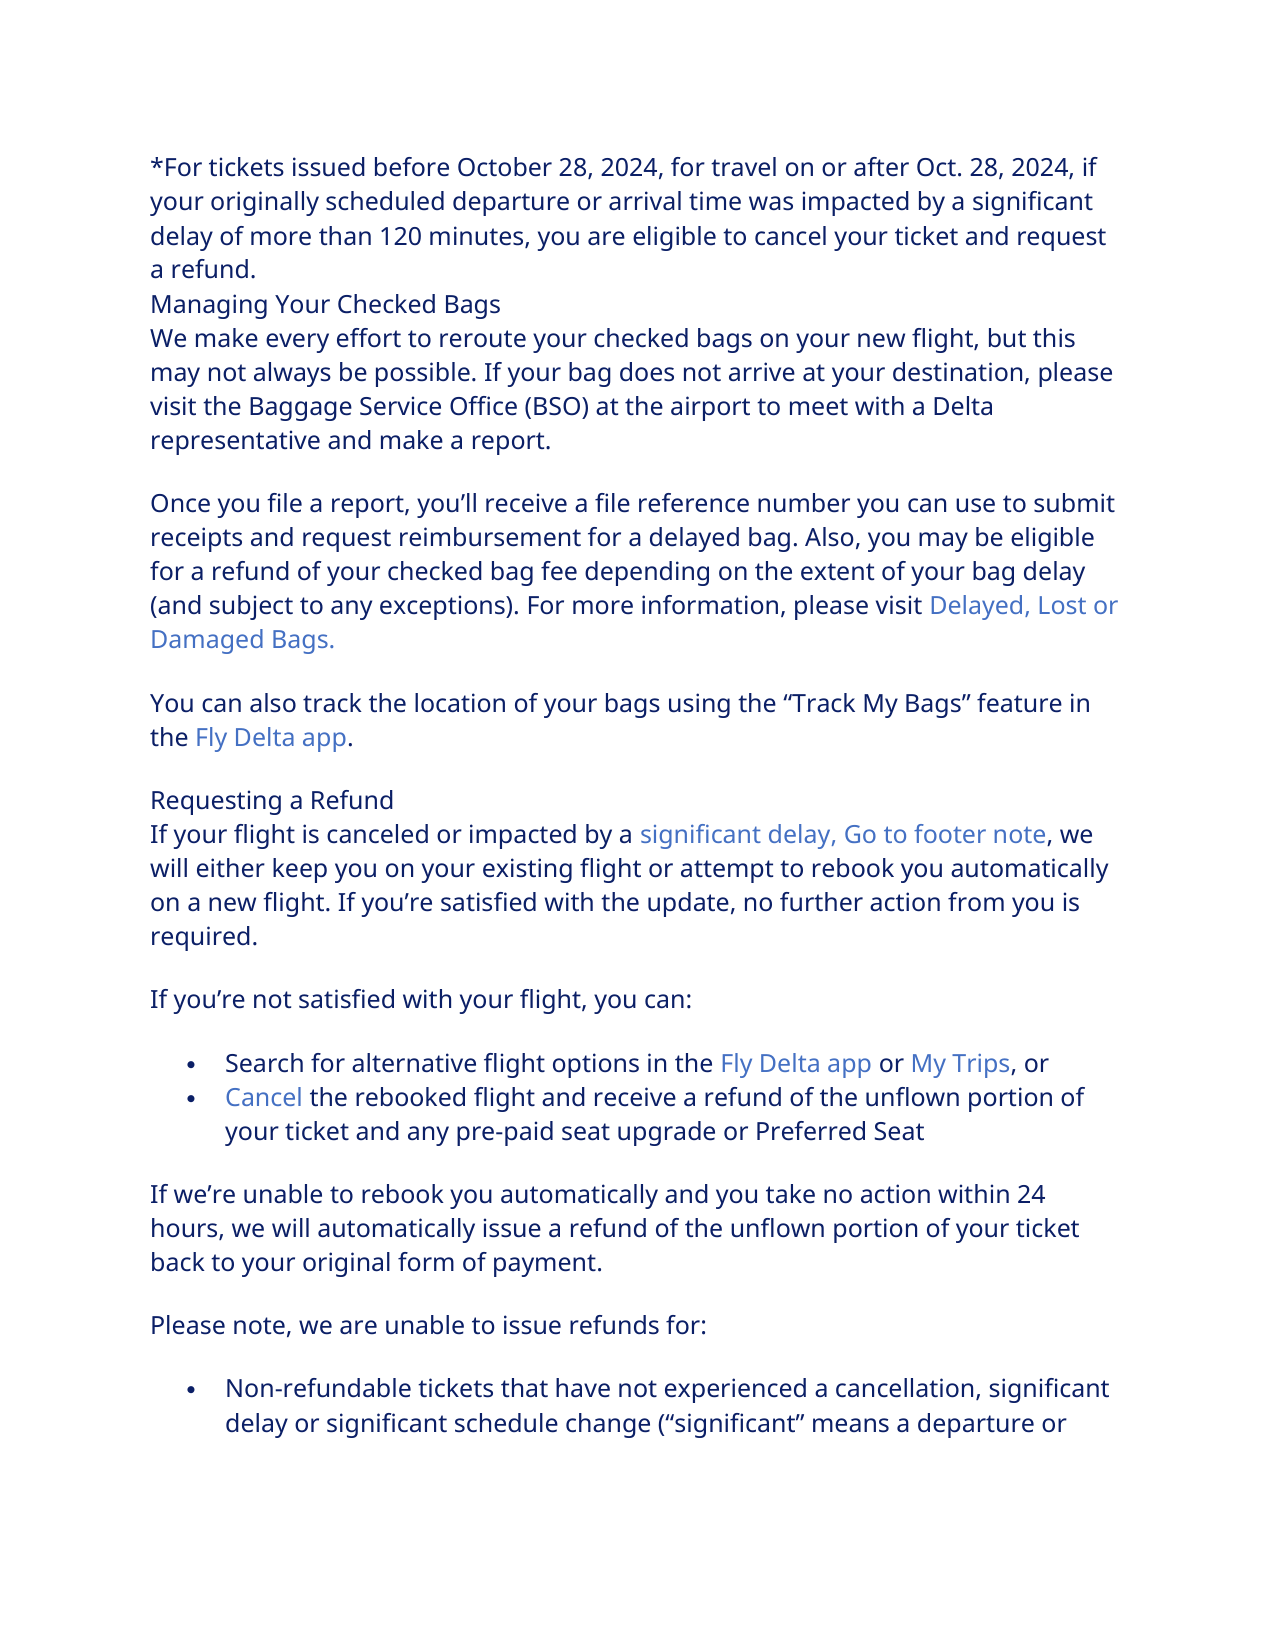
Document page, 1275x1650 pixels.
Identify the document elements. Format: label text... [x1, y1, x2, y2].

text Requesting a Refund [150, 782, 1125, 817]
text Please note, we are unable to issue refunds for: [150, 1308, 1125, 1342]
text If you’re not satisfied with your flight, you can: [150, 982, 1125, 1016]
text You can also track the location of your bags using the “Track My Bags” feature in the Fly Delta app. [150, 685, 1125, 753]
text Once you file a report, you’ll receive a file reference number you can use to submit receipts and request reimbursement for a delayed bag. Also, you may be eligible for a refund of your checked bag fee depending on the extent of your bag delay (and subject to any exceptions). For more information, please visit Delayed, Lost or Damaged Bags. [150, 486, 1125, 656]
text We make every effort to reroute your checked bags on your new flight, but this may not always be possible. If your bag does not arrive at your destination, please visit the Baggage Service Office (BSO) at the airport to meet with a Delta representative and make a report. [150, 320, 1125, 457]
text If we’re unable to rebook you automatically and you take no action within 24 hours, we will automatically issue a refund of the unflown portion of your ticket back to your original form of payment. [150, 1177, 1125, 1279]
list Cancel the rebooked flight and receive a refund of the unflown portion of your ticket and any pre-paid seat upgrade or Preferred Seat [187, 1079, 1125, 1147]
text *For tickets issued before October 28, 2024, for travel on or after Oct. 28, 2024, if your originally scheduled departure or arrival time was impacted by a significant delay of more than 120 minutes, you are eligible to cancel your ticket and request a refund. [150, 150, 1125, 286]
text If your flight is canceled or impacted by a significant delay, Go to footer note, we will either keep you on your existing flight or attempt to rebook you automatically on a new flight. If you’re satisfied with the update, no further action from you is required. [150, 817, 1125, 953]
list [187, 1371, 1125, 1439]
text Managing Your Checked Bags [150, 286, 1125, 320]
list Search for alternative flight options in the Fly Delta app or My Trips, or [187, 1045, 1125, 1079]
